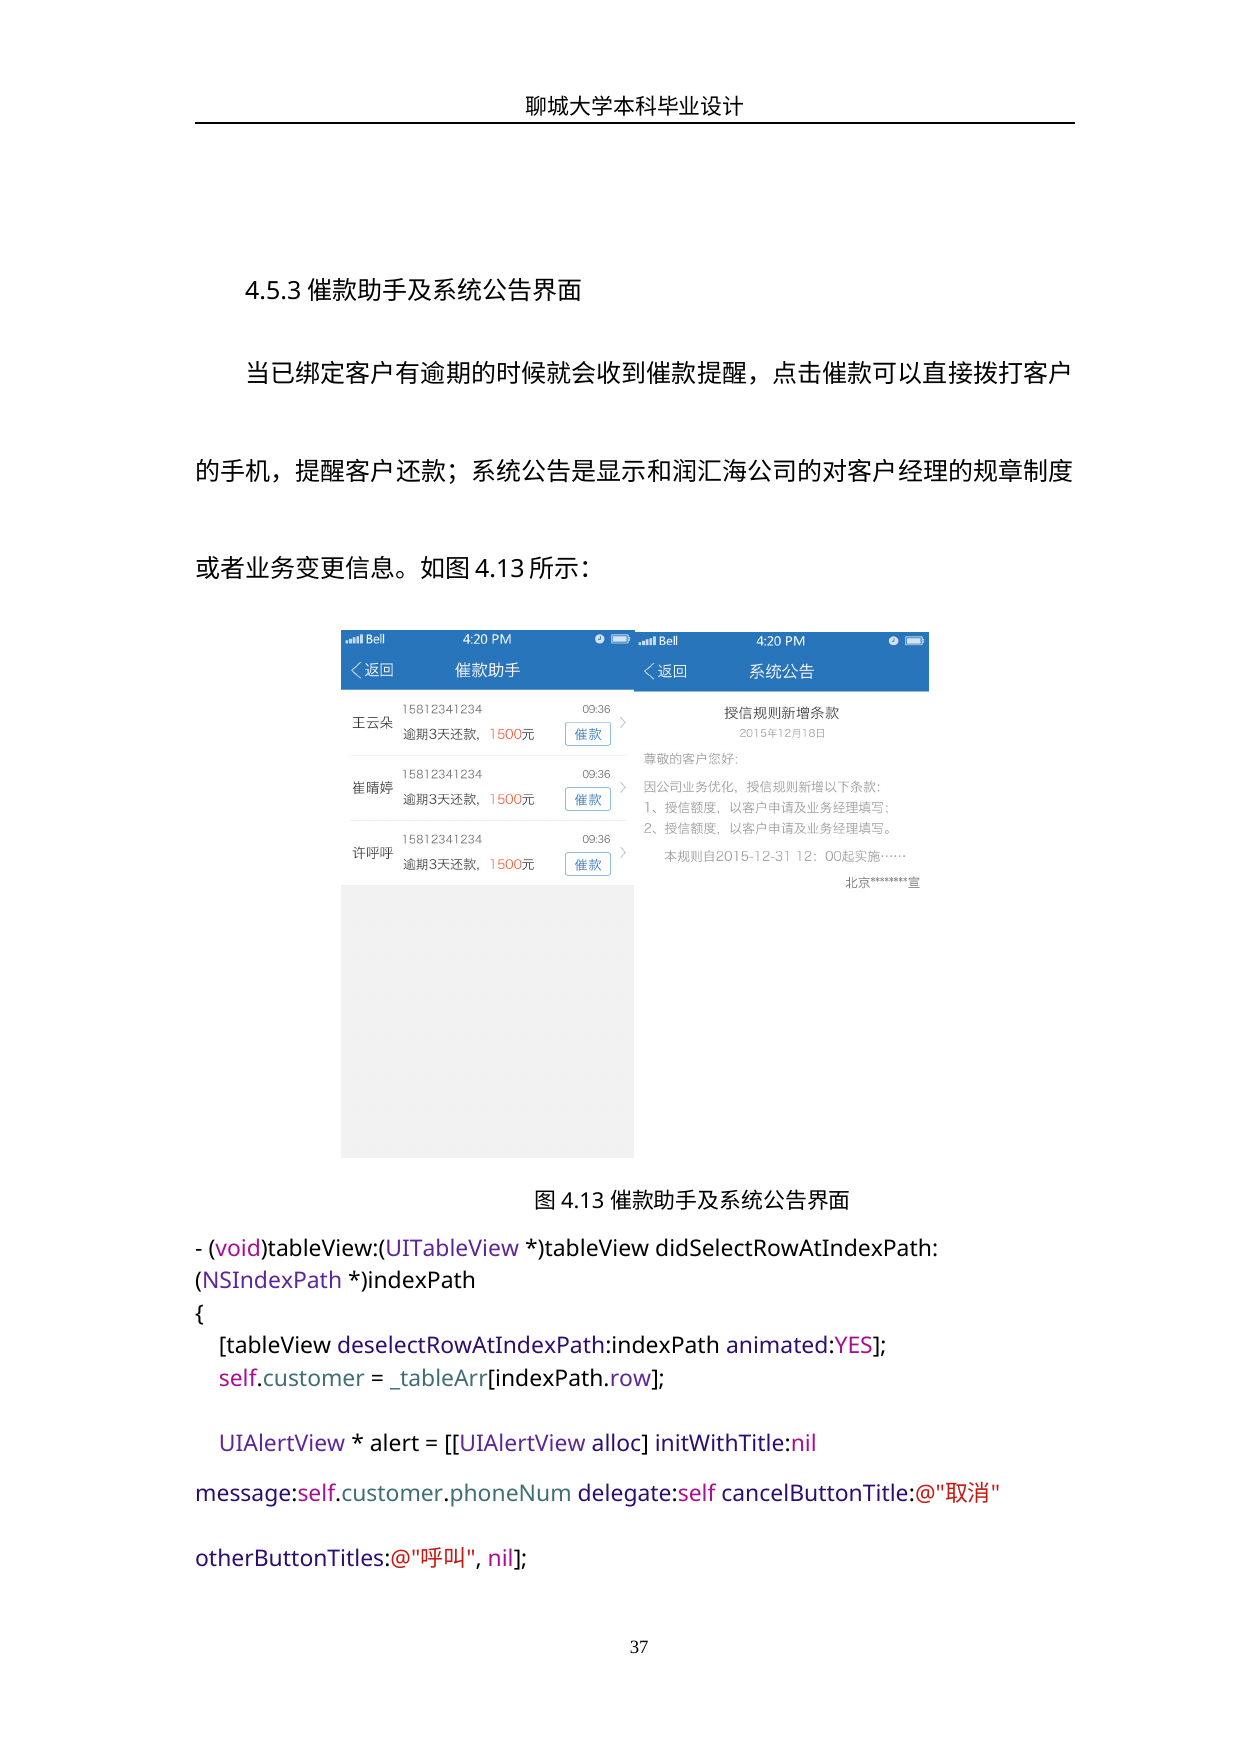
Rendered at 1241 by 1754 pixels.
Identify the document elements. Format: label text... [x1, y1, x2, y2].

text 当已绑定客户有逾期的时候就会收到催款提醒，点击催款可以直接拨打客户的手机，提醒客户还款；系统公告是显示和润汇海公司的对客户经理的规章制度或者业务变更信息。如图4.13所示： [195, 339, 1075, 599]
text self.customer = _tableArr[indexPath.row]; [195, 1361, 1075, 1394]
text [tableView deselectRowAtIndexPath:indexPath animated:YES]; [195, 1329, 1075, 1361]
text 图4.13 催款助手及系统公告界面 [195, 1183, 1075, 1215]
picture [341, 630, 929, 1158]
subtitle 4.5.3 催款助手及系统公告界面 [195, 256, 1075, 321]
text UIAlertView * alert = [[UIAlertView alloc] initWithTitle:nil message:self.customer.phoneNum delegate:self cancelButtonTitle:@"取消" otherButtonTitles:@"呼叫", nil]; [195, 1426, 1075, 1589]
text - (void)tableView:(UITableView *)tableView didSelectRowAtIndexPath:(NSIndexPath *)indexPath [195, 1231, 1075, 1296]
text { [195, 1296, 1075, 1329]
